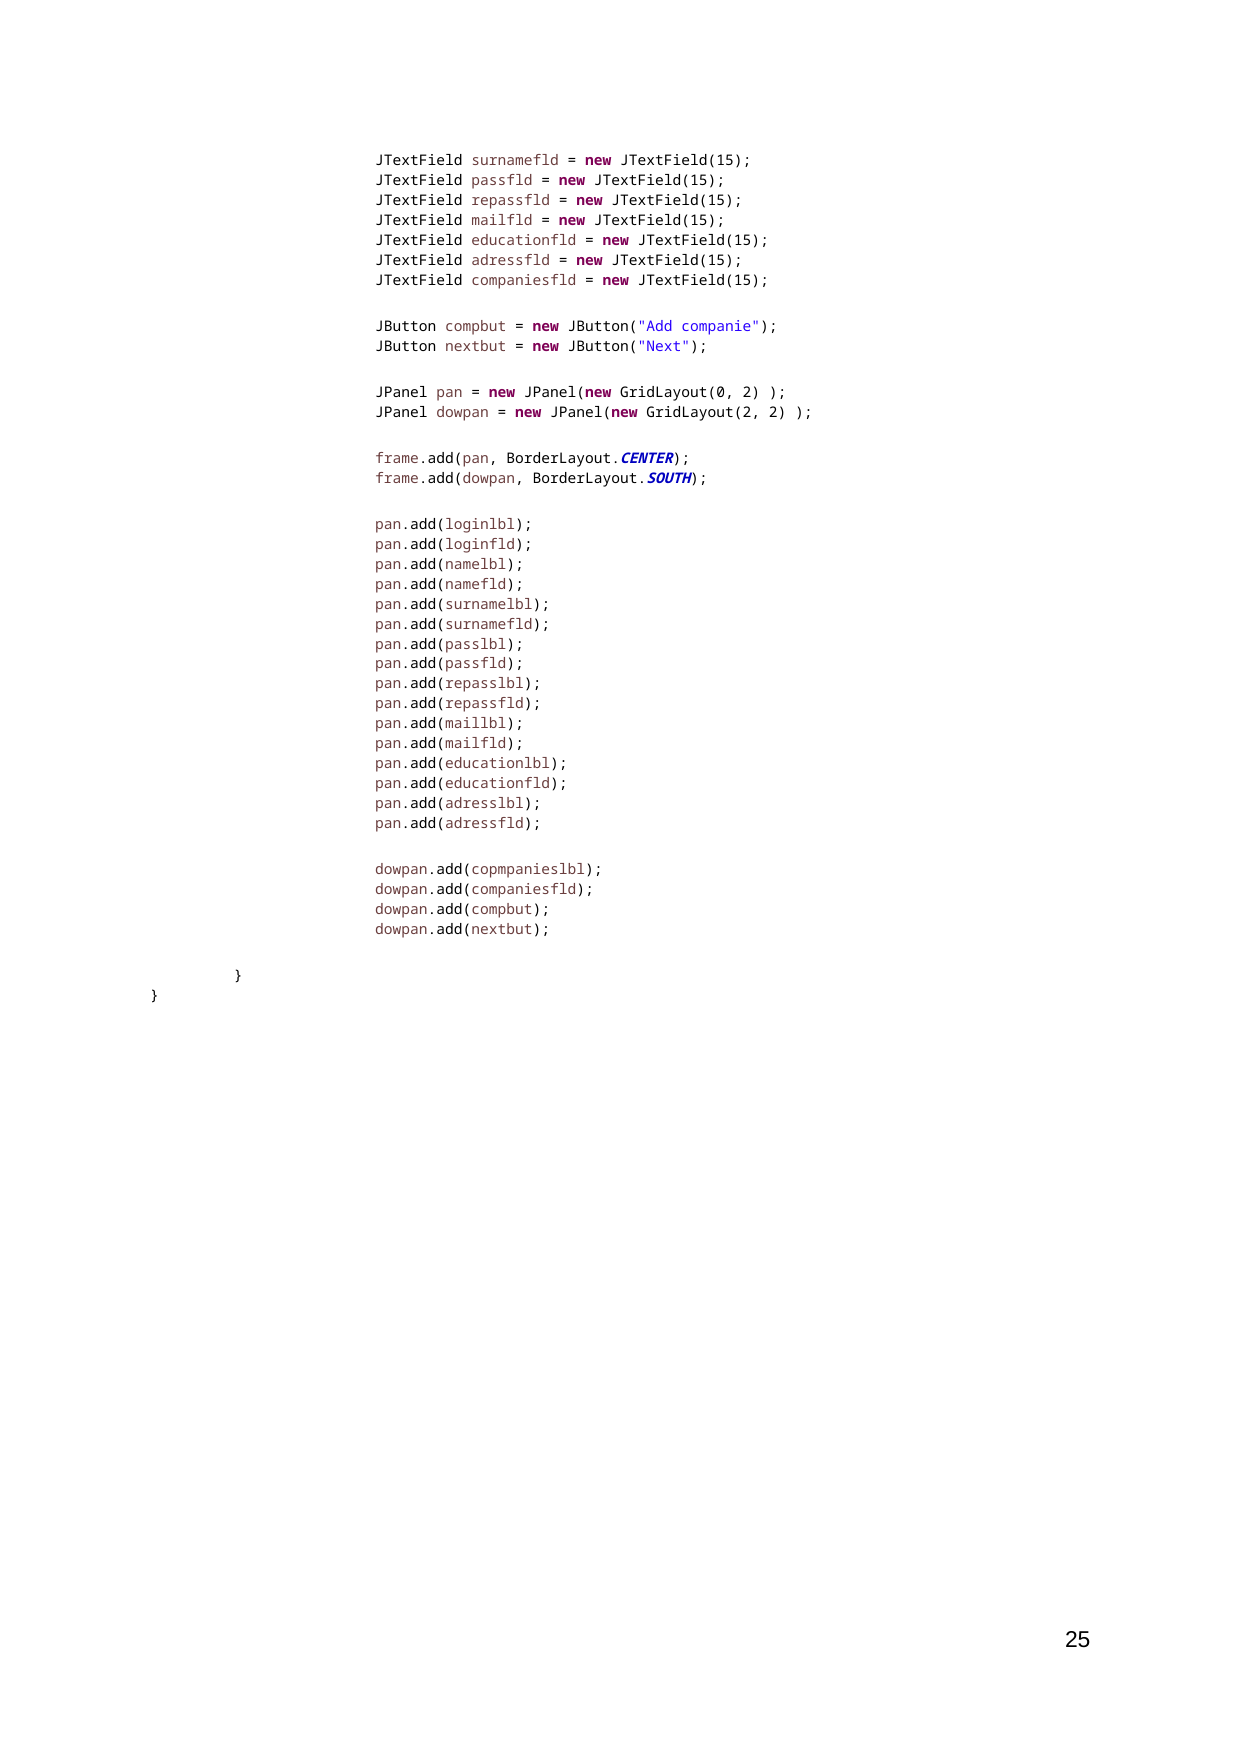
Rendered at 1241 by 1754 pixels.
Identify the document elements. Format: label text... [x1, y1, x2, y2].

text JButton nextbut = new JButton("Next"); [150, 336, 1090, 355]
text JTextField repassfld = new JTextField(15); [150, 190, 1090, 210]
text JTextField adressfld = new JTextField(15); [150, 249, 1090, 269]
text pan.add(mailfld); [150, 733, 1090, 753]
text pan.add(educationfld); [150, 773, 1090, 793]
text dowpan.add(nextbut); [150, 918, 1090, 938]
text JTextField companiesfld = new JTextField(15); [150, 269, 1090, 289]
text pan.add(loginfld); [150, 534, 1090, 554]
text pan.add(repasslbl); [150, 673, 1090, 693]
text pan.add(surnamefld); [150, 613, 1090, 633]
text pan.add(passfld); [150, 653, 1090, 673]
text JButton compbut = new JButton("Add companie"); [150, 316, 1090, 336]
text pan.add(repassfld); [150, 693, 1090, 713]
text JTextField passfld = new JTextField(15); [150, 170, 1090, 190]
text pan.add(educationlbl); [150, 753, 1090, 773]
text } [150, 984, 1090, 1004]
text pan.add(adressfld); [150, 812, 1090, 832]
text JTextField mailfld = new JTextField(15); [150, 210, 1090, 229]
text pan.add(surnamelbl); [150, 594, 1090, 613]
text pan.add(maillbl); [150, 713, 1090, 733]
text JTextField surnamefld = new JTextField(15); [150, 150, 1090, 170]
text dowpan.add(compbut); [150, 898, 1090, 918]
text JPanel pan = new JPanel(new GridLayout(0, 2) ); [150, 382, 1090, 402]
text pan.add(loginlbl); [150, 514, 1090, 534]
text frame.add(dowpan, BorderLayout.SOUTH); [150, 468, 1090, 488]
text pan.add(namelbl); [150, 554, 1090, 574]
text JPanel dowpan = new JPanel(new GridLayout(2, 2) ); [150, 402, 1090, 422]
text pan.add(namefld); [150, 574, 1090, 594]
text JTextField educationfld = new JTextField(15); [150, 229, 1090, 249]
text } [150, 965, 1090, 984]
text dowpan.add(companiesfld); [150, 879, 1090, 898]
text pan.add(passlbl); [150, 633, 1090, 653]
text frame.add(pan, BorderLayout.CENTER); [150, 448, 1090, 468]
text dowpan.add(copmpanieslbl); [150, 859, 1090, 879]
text pan.add(adresslbl); [150, 793, 1090, 812]
